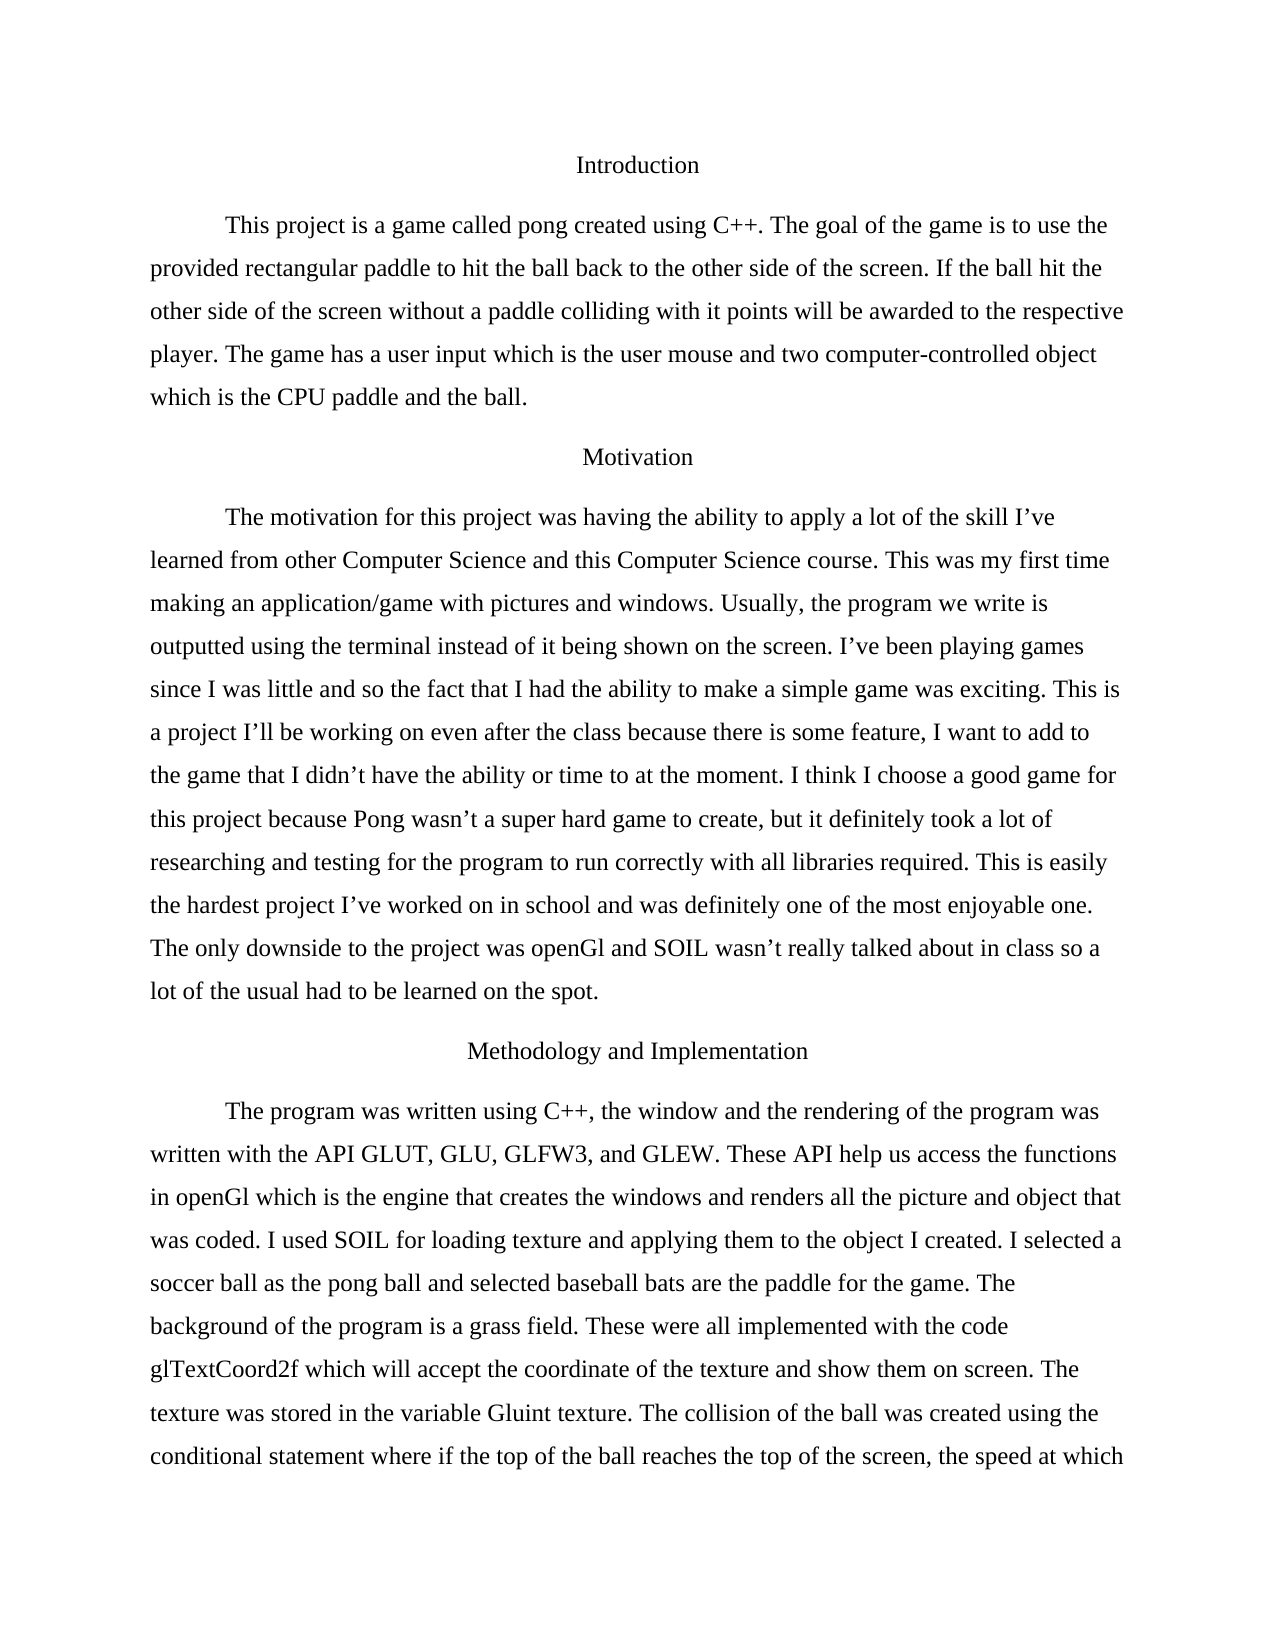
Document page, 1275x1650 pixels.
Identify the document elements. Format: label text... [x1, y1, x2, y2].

text Motivation [150, 442, 1125, 471]
text This project is a game called pong created using C++. The goal of the game is to use the provided rectangular paddle to hit the ball back to the other side of the screen. If the ball hit the other side of the screen without a paddle colliding with it points will be awarded to the respective player. The game has a user input which is the user mouse and two computer-controlled object which is the CPU paddle and the ball. [150, 210, 1125, 411]
text The motivation for this project was having the ability to apply a lot of the skill I’ve learned from other Computer Science and this Computer Science course. This was my first time making an application/game with pictures and windows. Usually, the program we write is outputted using the terminal instead of it being shown on the screen. I’ve been playing games since I was little and so the fact that I had the ability to make a simple game was exciting. This is a project I’ll be working on even after the class because there is some feature, I want to add to the game that I didn’t have the ability or time to at the moment. I think I choose a good game for this project because Pong wasn’t a super hard game to create, but it definitely took a lot of researching and testing for the program to run correctly with all libraries required. This is easily the hardest project I’ve worked on in school and was definitely one of the most enjoyable one. The only downside to the project was openGl and SOIL wasn’t really talked about in class so a lot of the usual had to be learned on the spot. [150, 502, 1125, 1005]
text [150, 1096, 1125, 1469]
text Introduction [150, 150, 1125, 179]
text Methodology and Implementation [150, 1036, 1125, 1065]
